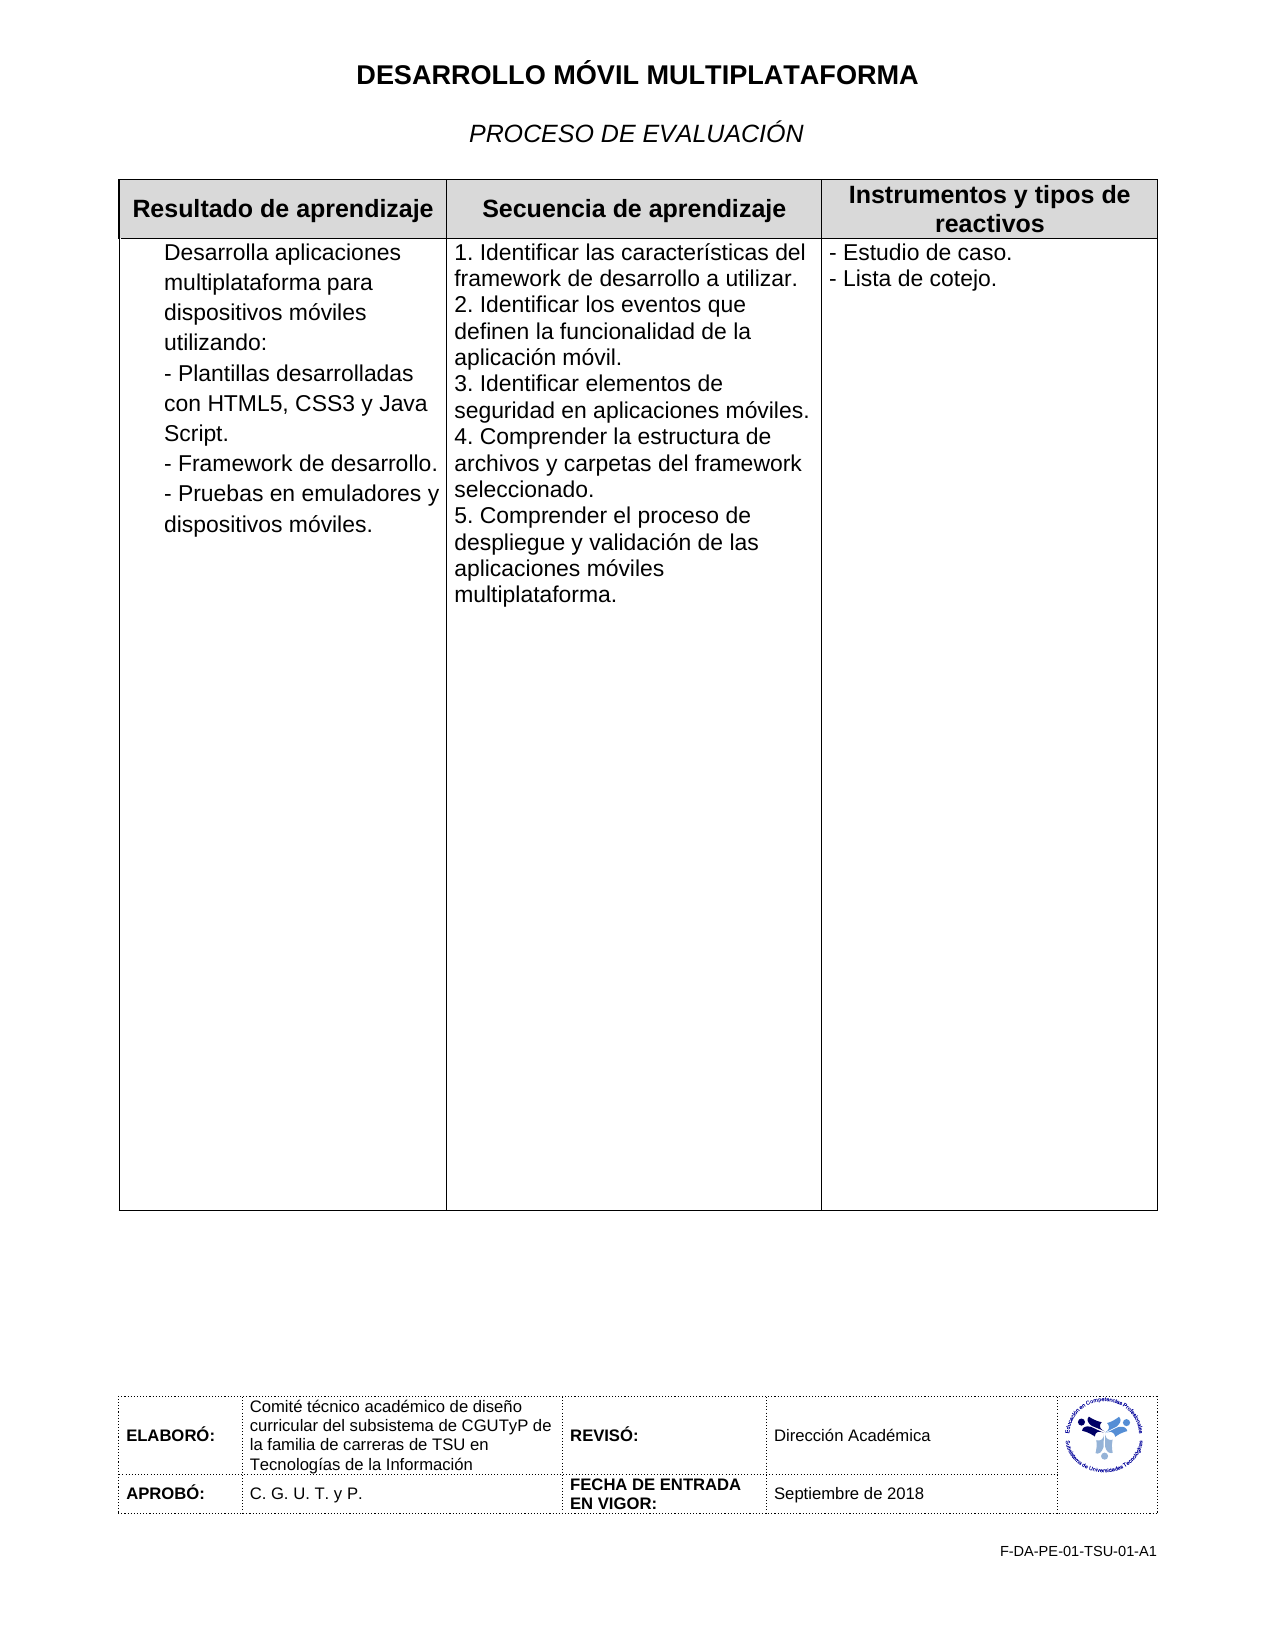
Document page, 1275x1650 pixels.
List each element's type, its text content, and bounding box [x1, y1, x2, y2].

table_cell - Estudio de caso. - Lista de cotejo. [822, 239, 1157, 1210]
table_header Instrumentos y tipos de reactivos [822, 180, 1157, 238]
table_cell 1. Identificar las características del framework de desarrollo a utilizar. 2. Identificar los eventos que definen la funcionalidad de la aplicación móvil. 3. Identificar elementos de seguridad en aplicaciones móviles. 4. Comprender la estructura de archivos y carpetas del framework seleccionado. 5. Comprender el proceso de despliegue y validación de las aplicaciones móviles multiplataforma. [447, 239, 821, 1210]
table_header Secuencia de aprendizaje [447, 180, 821, 238]
table_header Resultado de aprendizaje [120, 180, 446, 238]
table_cell Desarrolla aplicaciones multiplataforma para dispositivos móviles utilizando: - Plantillas desarrolladas con HTML5, CSS3 y Java Script. - Framework de desarrollo. - Pruebas en emuladores y dispositivos móviles. [120, 239, 446, 1210]
text DESARROLLO MÓVIL MULTIPLATAFORMA [118, 59, 1157, 90]
text PROCESO DE EVALUACIÓN [118, 119, 1157, 148]
